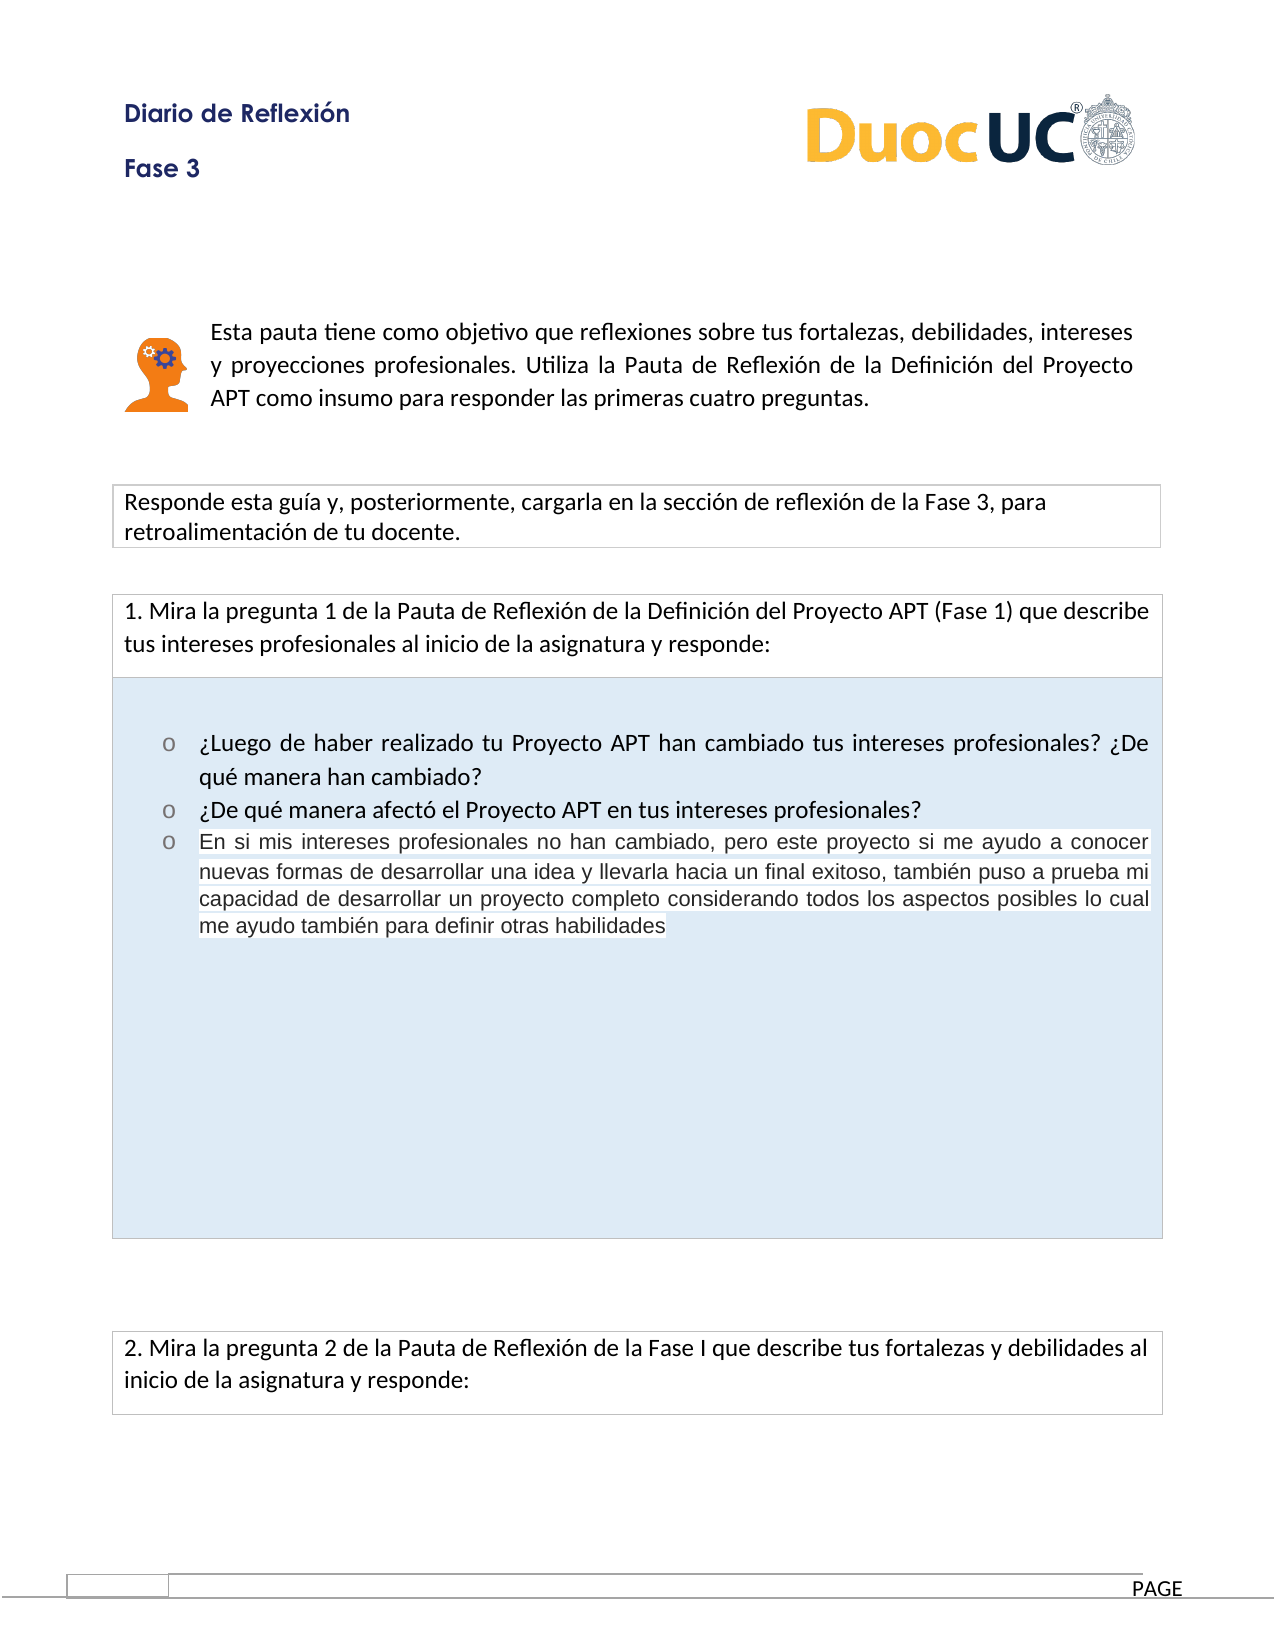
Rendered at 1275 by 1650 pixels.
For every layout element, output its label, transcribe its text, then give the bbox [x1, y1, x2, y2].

table_header [112, 316, 199, 454]
picture [807, 94, 1135, 165]
table_cell ¿Luego de haber realizado tu Proyecto APT han cambiado tus intereses profesionales? ¿De qué manera han cambiado? ¿De qué manera afectó el Proyecto APT en tus intereses profesionales? En si mis intereses profesionales no han cambiado, pero este proyecto si me ayudo a conocer nuevas formas de desarrollar una idea y llevarla hacia un final exitoso, también puso a prueba mi capacidad de desarrollar un proyecto completo considerando todos los aspectos posibles lo cual me ayudo también para definir otras habilidades [113, 678, 1162, 1238]
table_header 2. Mira la pregunta 2 de la Pauta de Reflexión de la Fase I que describe tus fortalezas y debilidades al inicio de la asignatura y responde: [113, 1332, 1162, 1414]
table_header 1. Mira la pregunta 1 de la Pauta de Reflexión de la Definición del Proyecto APT (Fase 1) que describe tus intereses profesionales al inicio de la asignatura y responde: [113, 595, 1162, 677]
table_header Responde esta guía y, posteriormente, cargarla en la sección de reflexión de la Fase 3, para retroalimentación de tu docente. [114, 486, 1160, 547]
picture [123, 338, 188, 412]
table_header Esta pauta tiene como objetivo que reflexiones sobre tus fortalezas, debilidades, intereses y proyecciones profesionales. Utiliza la Pauta de Reflexión de la Definición del Proyecto APT como insumo para responder las primeras cuatro preguntas. [199, 316, 1146, 454]
